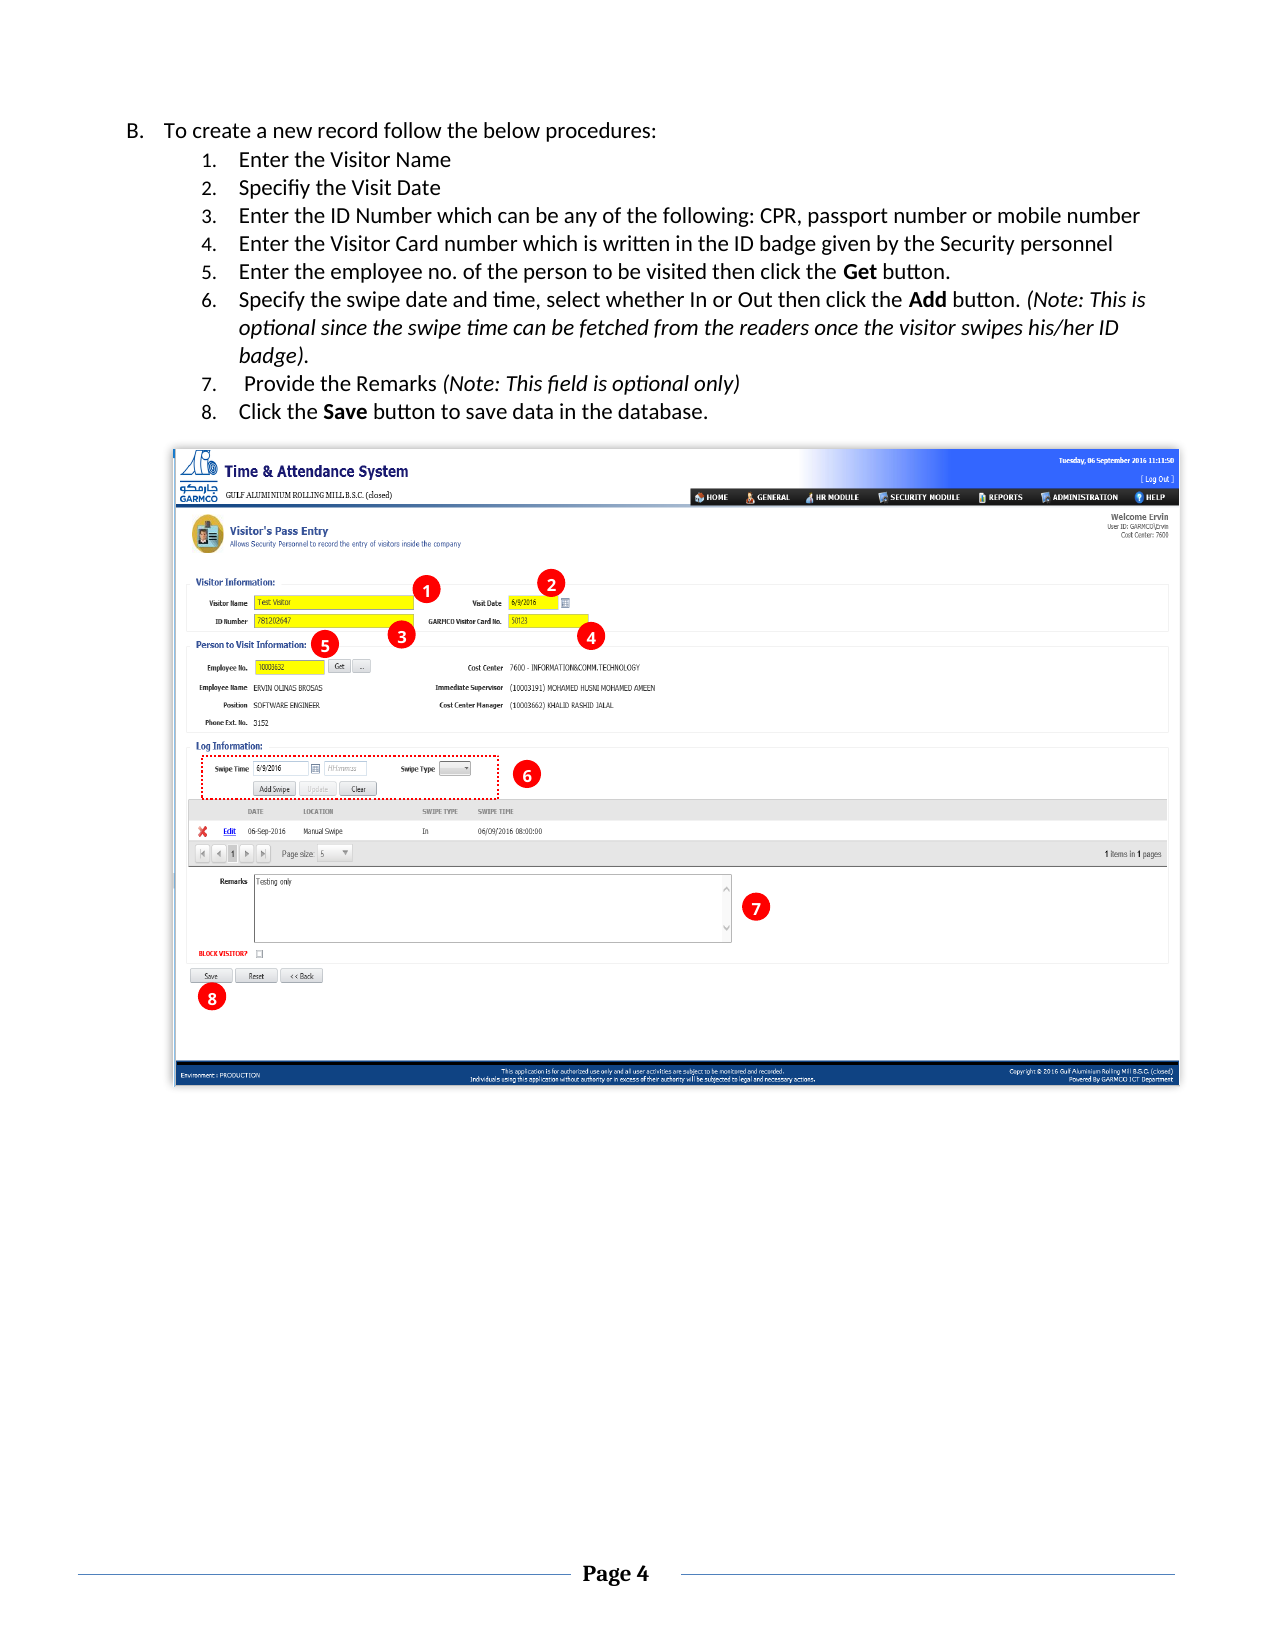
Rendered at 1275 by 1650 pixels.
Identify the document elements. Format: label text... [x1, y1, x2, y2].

list Click the Save button to save data in the database. [201, 397, 1186, 425]
list Enter the Visitor Card number which is written in the ID badge given by the Security personnel [201, 229, 1186, 257]
list Provide the Remarks (Note: This field is optional only) [201, 369, 1186, 397]
list Specify the swipe date and time, select whether In or Out then click the Add button. (Note: This is optional since the swipe time can be fetched from the readers once the visitor swipes his/her ID badge). [201, 285, 1186, 369]
list Enter the employee no. of the person to be visited then click the Get button. [201, 257, 1186, 285]
list To create a new record follow the below procedures: [126, 117, 1186, 145]
list Enter the ID Number which can be any of the following: CPR, passport number or mobile number [201, 201, 1186, 229]
list Specifiy the Visit Date [201, 173, 1186, 201]
picture [173, 449, 1180, 1087]
list Enter the Visitor Name [201, 145, 1186, 173]
